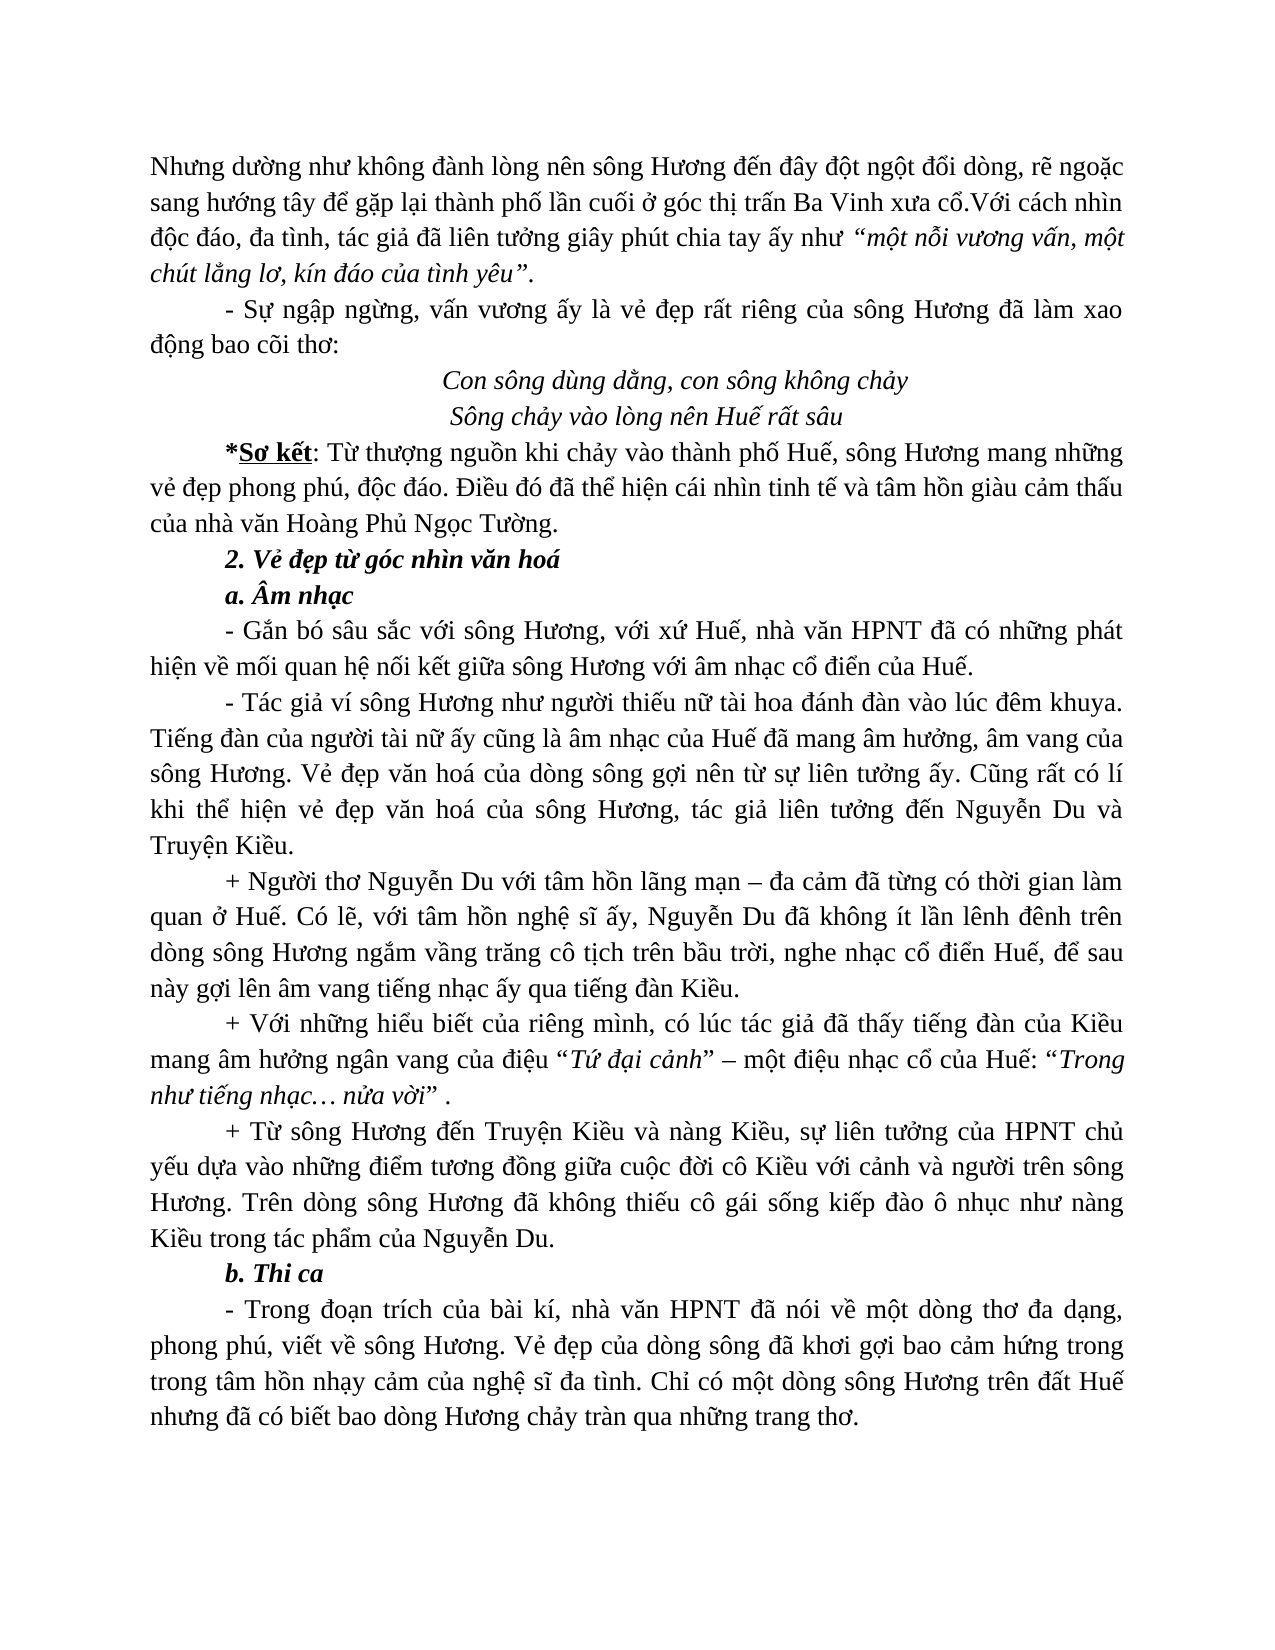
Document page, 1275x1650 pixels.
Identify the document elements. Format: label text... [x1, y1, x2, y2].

list + Với những hiểu biết của riêng mình, có lúc tác giả đã thấy tiếng đàn của Kiều mang âm hưởng ngân vang của điệu “Tứ đại cảnh” – một điệu nhạc cổ của Huế: “Trong như tiếng nhạc… nửa vời” . [150, 1007, 1125, 1110]
list - Sự ngập ngừng, vấn vương ấy là vẻ đẹp rất riêng của sông Hương đã làm xao động bao cõi thơ: [150, 293, 1125, 360]
list + Người thơ Nguyễn Du với tâm hồn lãng mạn – đa cảm đã từng có thời gian làm quan ở Huế. Có lẽ, với tâm hồn nghệ sĩ ấy, Nguyễn Du đã không ít lần lênh đênh trên dòng sông Hương ngắm vầng trăng cô tịch trên bầu trời, nghe nhạc cổ điển Huế, để sau này gợi lên âm vang tiếng nhạc ấy qua tiếng đàn Kiều. [150, 864, 1125, 1003]
list Sông chảy vào lòng nên Huế rất sâu [375, 400, 1125, 431]
list *Sơ kết: Từ thượng nguồn khi chảy vào thành phố Huế, sông Hương mang những vẻ đẹp phong phú, độc đáo. Điều đó đã thể hiện cái nhìn tinh tế và tâm hồn giàu cảm thấu của nhà văn Hoàng Phủ Ngọc Tường. [150, 436, 1125, 538]
list - Gắn bó sâu sắc với sông Hương, với xứ Huế, nhà văn HPNT đã có những phát hiện về mối quan hệ nối kết giữa sông Hương với âm nhạc cổ điển của Huế. [150, 614, 1125, 681]
list - Tác giả ví sông Hương như người thiếu nữ tài hoa đánh đàn vào lúc đêm khuya. Tiếng đàn của người tài nữ ấy cũng là âm nhạc của Huế đã mang âm hưởng, âm vang của sông Hương. Vẻ đẹp văn hoá của dòng sông gợi nên từ sự liên tưởng ấy. Cũng rất có lí khi thể hiện vẻ đẹp văn hoá của sông Hương, tác giả liên tưởng đến Nguyễn Du và Truyện Kiều. [150, 686, 1125, 860]
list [150, 150, 1125, 288]
list 2. Vẻ đẹp từ góc nhìn văn hoá [150, 543, 1125, 574]
list b. Thi ca [150, 1258, 1125, 1289]
list a. Âm nhạc [150, 579, 1125, 610]
list Con sông dùng dằng, con sông không chảy [150, 364, 1125, 396]
list - Trong đoạn trích của bài kí, nhà văn HPNT đã nói về một dòng thơ đa dạng, phong phú, viết về sông Hương. Vẻ đẹp của dòng sông đã khơi gợi bao cảm hứng trong trong tâm hồn nhạy cảm của nghệ sĩ đa tình. Chỉ có một dòng sông Hương trên đất Huế nhưng đã có biết bao dòng Hương chảy tràn qua những trang thơ. [150, 1293, 1125, 1432]
list + Từ sông Hương đến Truyện Kiều và nàng Kiều, sự liên tưởng của HPNT chủ yếu dựa vào những điểm tương đồng giữa cuộc đời cô Kiều với cảnh và người trên sông Hương. Trên dòng sông Hương đã không thiếu cô gái sống kiếp đào ô nhục như nàng Kiều trong tác phẩm của Nguyễn Du. [150, 1115, 1125, 1253]
